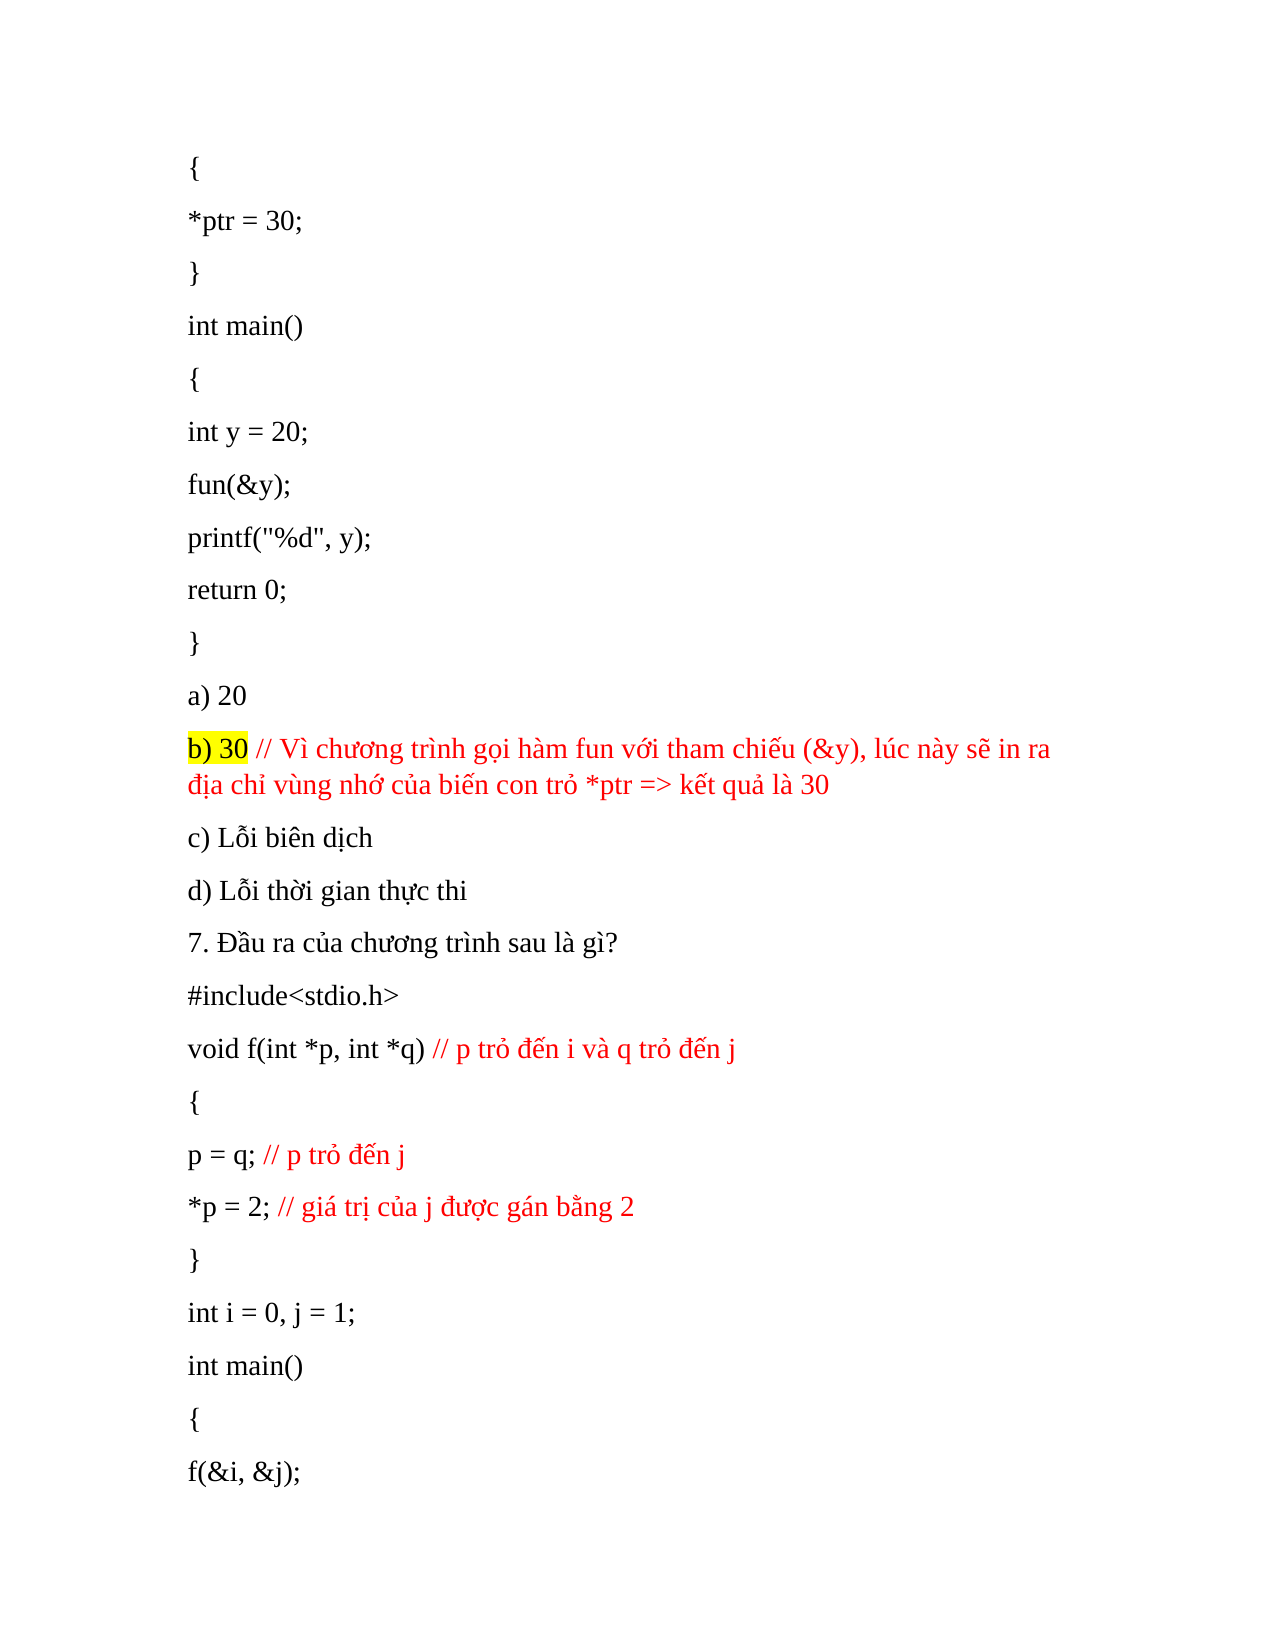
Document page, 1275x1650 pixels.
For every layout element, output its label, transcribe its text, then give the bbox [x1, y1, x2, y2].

text int main() [187, 1348, 1087, 1382]
text return 0; [187, 572, 1087, 606]
text { [187, 1084, 1087, 1117]
text *p = 2; // giá trị của j được gán bằng 2 [187, 1189, 1087, 1223]
text } [187, 256, 1087, 289]
text *ptr = 30; [187, 203, 1087, 236]
text int i = 0, j = 1; [187, 1295, 1087, 1329]
text #include<stdio.h> [187, 978, 1087, 1012]
text f(&i, &j); [187, 1454, 1087, 1487]
text { [187, 361, 1087, 395]
text int y = 20; [187, 414, 1087, 448]
text { [187, 150, 1087, 183]
text a) 20 [187, 678, 1087, 712]
text printf("%d", y); [187, 520, 1087, 553]
text b) 30 // Vì chương trình gọi hàm fun với tham chiếu (&y), lúc này sẽ in ra địa chỉ vùng nhớ của biến con trỏ *ptr => kết quả là 30 [187, 731, 1087, 801]
text void f(int *p, int *q) // p trỏ đến i và q trỏ đến j [187, 1031, 1087, 1065]
text } [187, 1242, 1087, 1276]
text d) Lỗi thời gian thực thi [187, 873, 1087, 906]
text } [187, 625, 1087, 659]
text 7. Đầu ra của chương trình sau là gì? [187, 926, 1087, 959]
text int main() [187, 308, 1087, 342]
text p = q; // p trỏ đến j [187, 1137, 1087, 1170]
text c) Lỗi biên dịch [187, 820, 1087, 853]
text fun(&y); [187, 467, 1087, 500]
text { [187, 1401, 1087, 1434]
